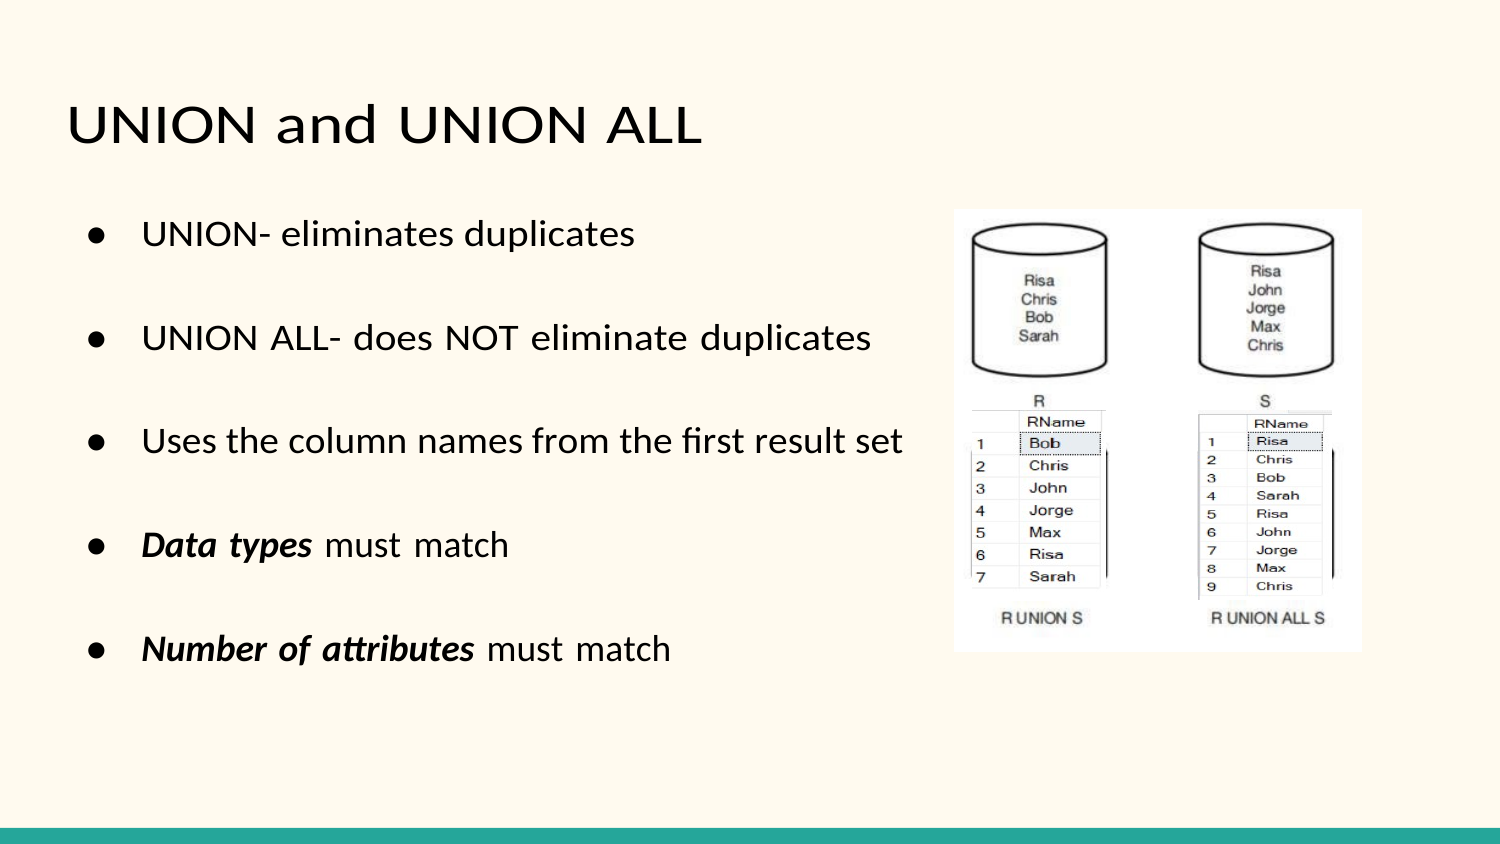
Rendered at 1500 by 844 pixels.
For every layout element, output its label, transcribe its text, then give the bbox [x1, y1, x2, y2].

picture [954, 463, 1362, 521]
list Data types must match [85, 521, 1500, 567]
picture [954, 567, 1362, 624]
list Number of attributes must match [85, 624, 1500, 670]
list UNION- eliminates duplicates [85, 210, 1500, 256]
subtitle UNION and UNION ALL [66, 89, 1500, 158]
list UNION ALL- does NOT eliminate duplicates [85, 314, 1500, 360]
picture [954, 360, 1362, 417]
picture [954, 256, 1362, 314]
list Uses the column names from the first result set [85, 417, 1500, 463]
